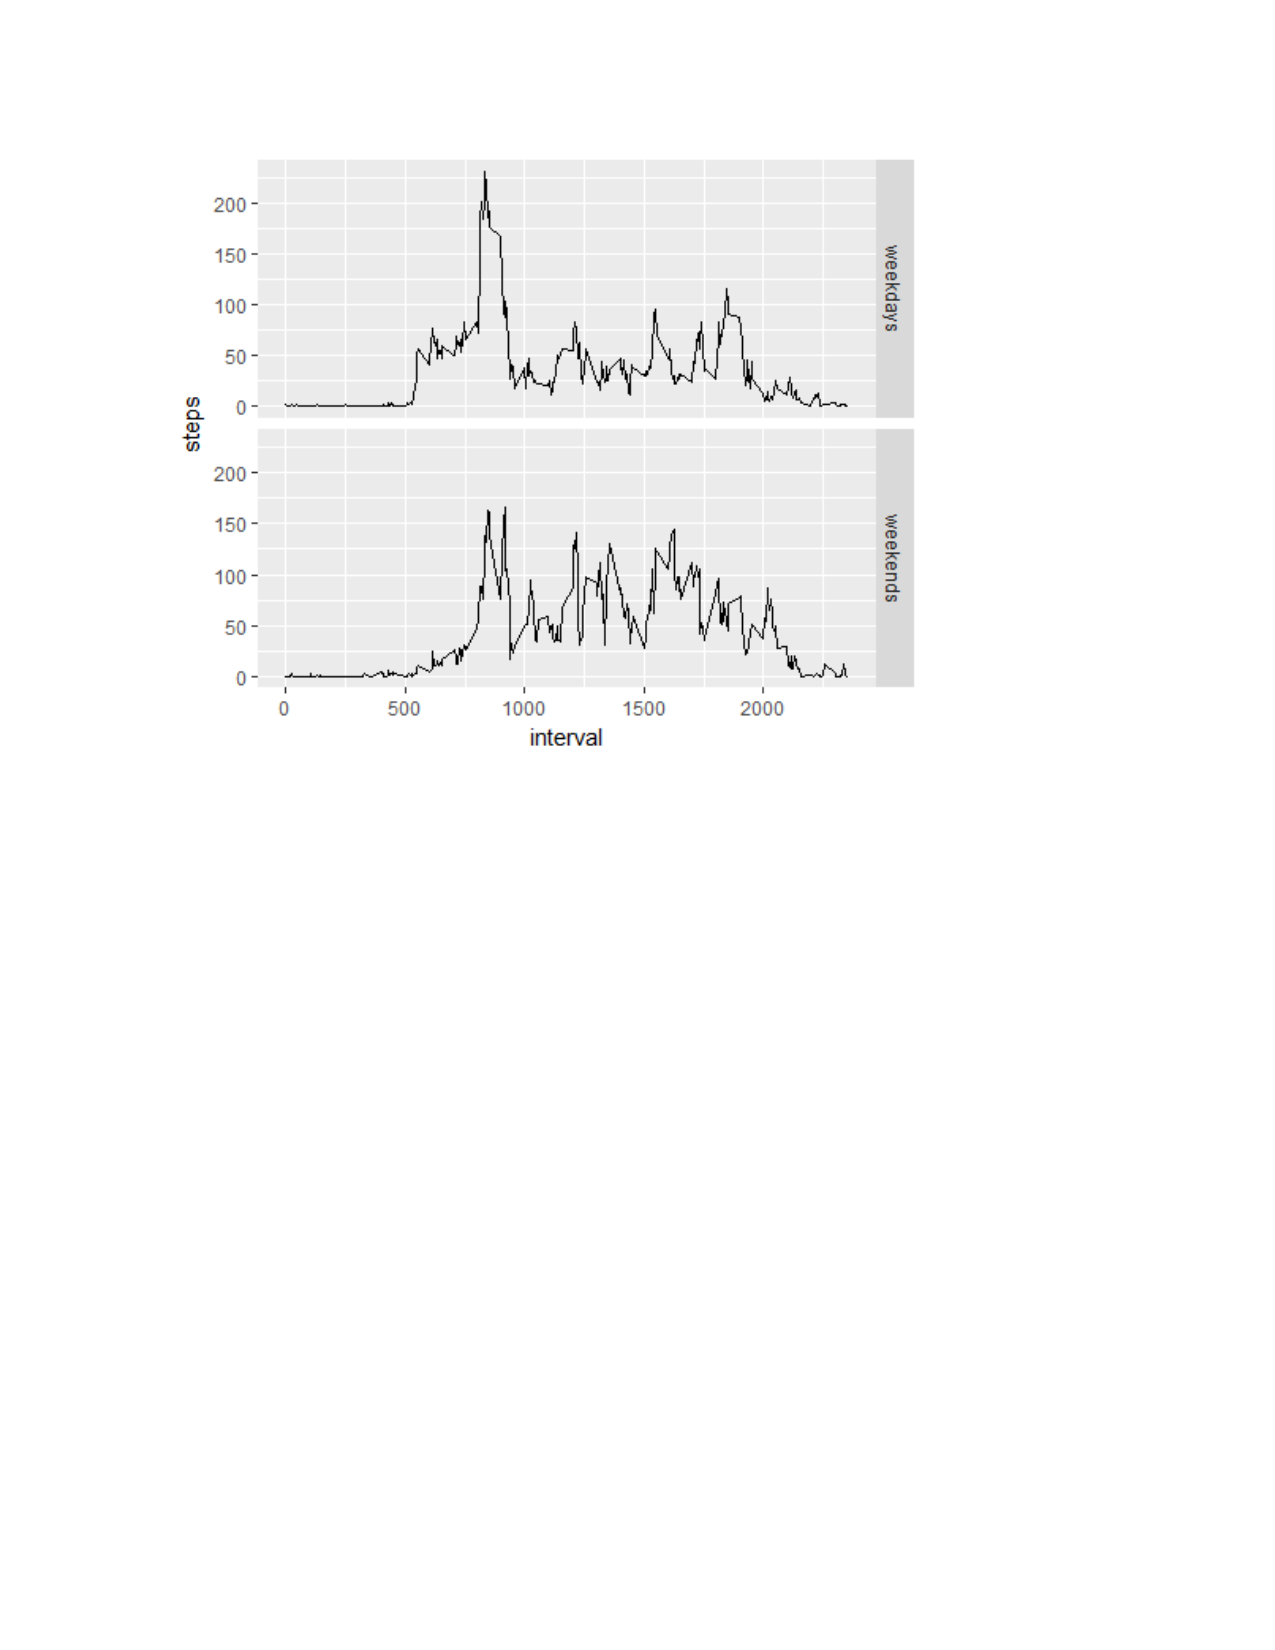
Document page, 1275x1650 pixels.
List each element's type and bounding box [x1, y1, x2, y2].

picture [168, 150, 927, 757]
